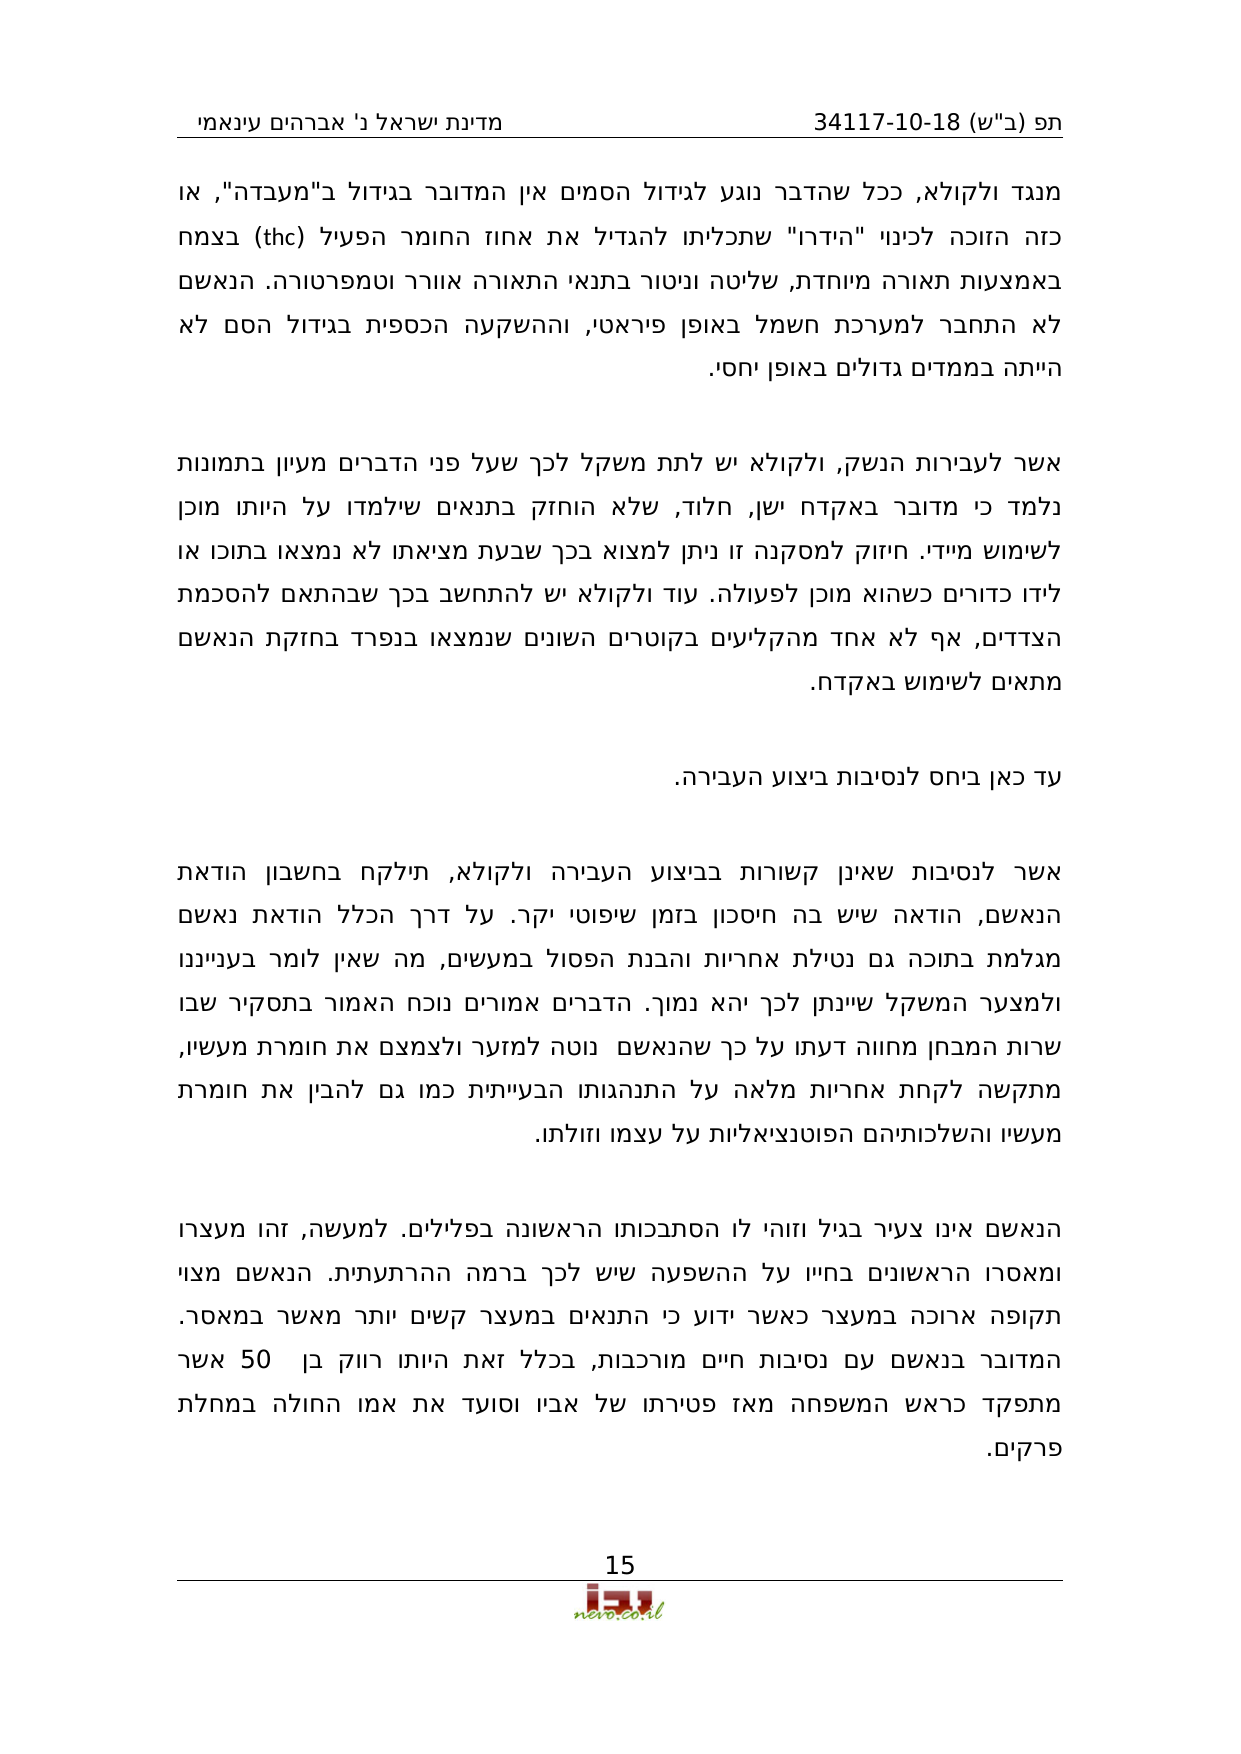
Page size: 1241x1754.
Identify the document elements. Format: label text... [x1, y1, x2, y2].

picture [574, 1583, 666, 1621]
text הנאשם אינו צעיר בגיל וזוהי לו הסתבכותו הראשונה בפלילים. למעשה, זהו מעצרו ומאסרו הראשונים בחייו על ההשפעה שיש לכך ברמה ההרתעתית. הנאשם מצוי תקופה ארוכה במעצר כאשר ידוע כי התנאים במעצר קשים יותר מאשר במאסר. המדובר בנאשם עם נסיבות חיים מורכבות, בכלל זאת היותו רווק בן 50 אשר מתפקד כראש המשפחה מאז פטירתו של אביו וסועד את אמו החולה במחלת פרקים. [177, 1214, 1063, 1462]
text מנגד ולקולא, ככל שהדבר נוגע לגידול הסמים אין המדובר בגידול ב"מעבדה", או כזה הזוכה לכינוי "הידרו" שתכליתו להגדיל את אחוז החומר הפעיל (thc) בצמח באמצעות תאורה מיוחדת, שליטה וניטור בתנאי התאורה אוורר וטמפרטורה. הנאשם לא התחבר למערכת חשמל באופן פיראטי, וההשקעה הכספית בגידול הסם לא הייתה בממדים גדולים באופן יחסי. [177, 177, 1063, 383]
text אשר לנסיבות שאינן קשורות בביצוע העבירה ולקולא, תילקח בחשבון הודאת הנאשם, הודאה שיש בה חיסכון בזמן שיפוטי יקר. על דרך הכלל הודאת נאשם מגלמת בתוכה גם נטילת אחריות והבנת הפסול במעשים, מה שאין לומר בענייננו ולמצער המשקל שיינתן לכך יהא נמוך. הדברים אמורים נוכח האמור בתסקיר שבו שרות המבחן מחווה דעתו על כך שהנאשם נוטה למזער ולצמצם את חומרת מעשיו, מתקשה לקחת אחריות מלאה על התנהגותו הבעייתית כמו גם להבין את חומרת מעשיו והשלכותיהם הפוטנציאליות על עצמו וזולתו. [177, 857, 1063, 1148]
text אשר לעבירות הנשק, ולקולא יש לתת משקל לכך שעל פני הדברים מעיון בתמונות נלמד כי מדובר באקדח ישן, חלוד, שלא הוחזק בתנאים שילמדו על היותו מוכן לשימוש מיידי. חיזוק למסקנה זו ניתן למצוא בכך שבעת מציאתו לא נמצאו בתוכו או לידו כדורים כשהוא מוכן לפעולה. עוד ולקולא יש להתחשב בכך שבהתאם להסכמת הצדדים, אף לא אחד מהקליעים בקוטרים השונים שנמצאו בנפרד בחזקת הנאשם מתאים לשימוש באקדח. [177, 448, 1063, 696]
text עד כאן ביחס לנסיבות ביצוע העבירה. [177, 762, 1063, 791]
